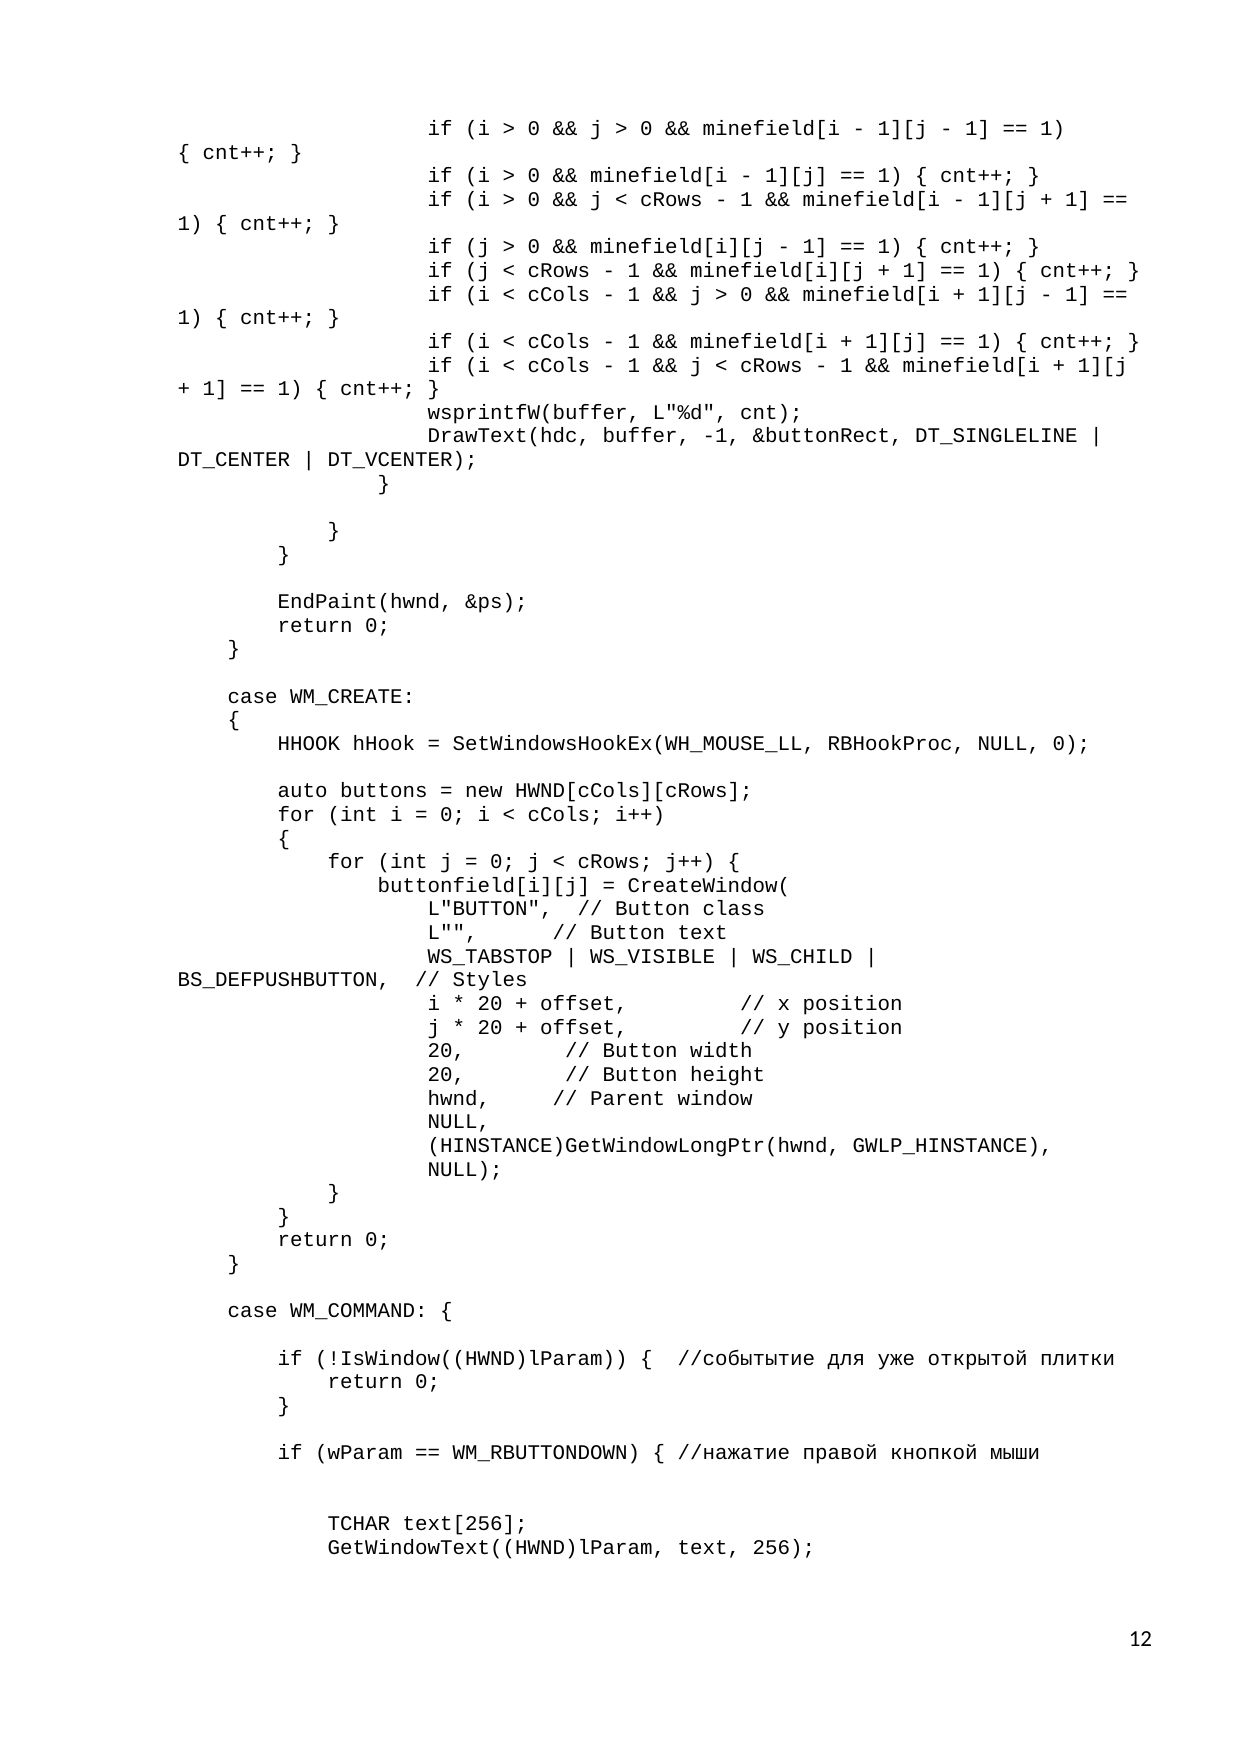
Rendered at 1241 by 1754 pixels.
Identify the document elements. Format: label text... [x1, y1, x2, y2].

text if (i > 0 && j > 0 && minefield[i - 1][j - 1] == 1) { cnt++; } [177, 118, 1152, 165]
text i * 20 + offset, // x position [177, 993, 1152, 1017]
text buttonfield[i][j] = CreateWindow( [177, 875, 1152, 898]
text if (i > 0 && j < cRows - 1 && minefield[i - 1][j + 1] == 1) { cnt++; } [177, 189, 1152, 236]
text } [177, 473, 1152, 496]
text NULL); [177, 1158, 1152, 1182]
text } [177, 1253, 1152, 1277]
text DrawText(hdc, buffer, -1, &buttonRect, DT_SINGLELINE | DT_CENTER | DT_VCENTER); [177, 426, 1152, 473]
text EndPaint(hwnd, &ps); [177, 591, 1152, 615]
text if (!IsWindow((HWND)lParam)) { //событытие для уже открытой плитки [177, 1348, 1152, 1371]
text if (wParam == WM_RBUTTONDOWN) { //нажатие правой кнопкой мыши [177, 1442, 1152, 1466]
text } [177, 638, 1152, 662]
text L"", // Button text [177, 922, 1152, 946]
text for (int j = 0; j < cRows; j++) { [177, 851, 1152, 875]
text (HINSTANCE)GetWindowLongPtr(hwnd, GWLP_HINSTANCE), [177, 1135, 1152, 1158]
text if (i < cCols - 1 && j < cRows - 1 && minefield[i + 1][j + 1] == 1) { cnt++; } [177, 354, 1152, 402]
text NULL, [177, 1111, 1152, 1135]
text { [177, 709, 1152, 733]
text if (i < cCols - 1 && minefield[i + 1][j] == 1) { cnt++; } [177, 331, 1152, 354]
text case WM_CREATE: [177, 686, 1152, 709]
text case WM_COMMAND: { [177, 1300, 1152, 1324]
text if (j < cRows - 1 && minefield[i][j + 1] == 1) { cnt++; } [177, 260, 1152, 284]
text HHOOK hHook = SetWindowsHookEx(WH_MOUSE_LL, RBHookProc, NULL, 0); [177, 733, 1152, 757]
text hwnd, // Parent window [177, 1088, 1152, 1111]
text if (i > 0 && minefield[i - 1][j] == 1) { cnt++; } [177, 165, 1152, 189]
text } [177, 1395, 1152, 1419]
text for (int i = 0; i < cCols; i++) [177, 804, 1152, 827]
text { [177, 827, 1152, 851]
text if (i < cCols - 1 && j > 0 && minefield[i + 1][j - 1] == 1) { cnt++; } [177, 284, 1152, 331]
text 20, // Button width [177, 1040, 1152, 1064]
text auto buttons = new HWND[cCols][cRows]; [177, 780, 1152, 804]
text WS_TABSTOP | WS_VISIBLE | WS_CHILD | BS_DEFPUSHBUTTON, // Styles [177, 946, 1152, 993]
text } [177, 1182, 1152, 1206]
text wsprintfW(buffer, L"%d", cnt); [177, 402, 1152, 426]
text return 0; [177, 1371, 1152, 1395]
text } [177, 544, 1152, 567]
text } [177, 520, 1152, 544]
text TCHAR text[256]; [177, 1513, 1152, 1537]
text GetWindowText((HWND)lParam, text, 256); [177, 1537, 1152, 1561]
text return 0; [177, 1229, 1152, 1253]
text 20, // Button height [177, 1064, 1152, 1088]
text L"BUTTON", // Button class [177, 898, 1152, 922]
text } [177, 1206, 1152, 1229]
text if (j > 0 && minefield[i][j - 1] == 1) { cnt++; } [177, 236, 1152, 260]
text return 0; [177, 615, 1152, 638]
text j * 20 + offset, // y position [177, 1017, 1152, 1040]
